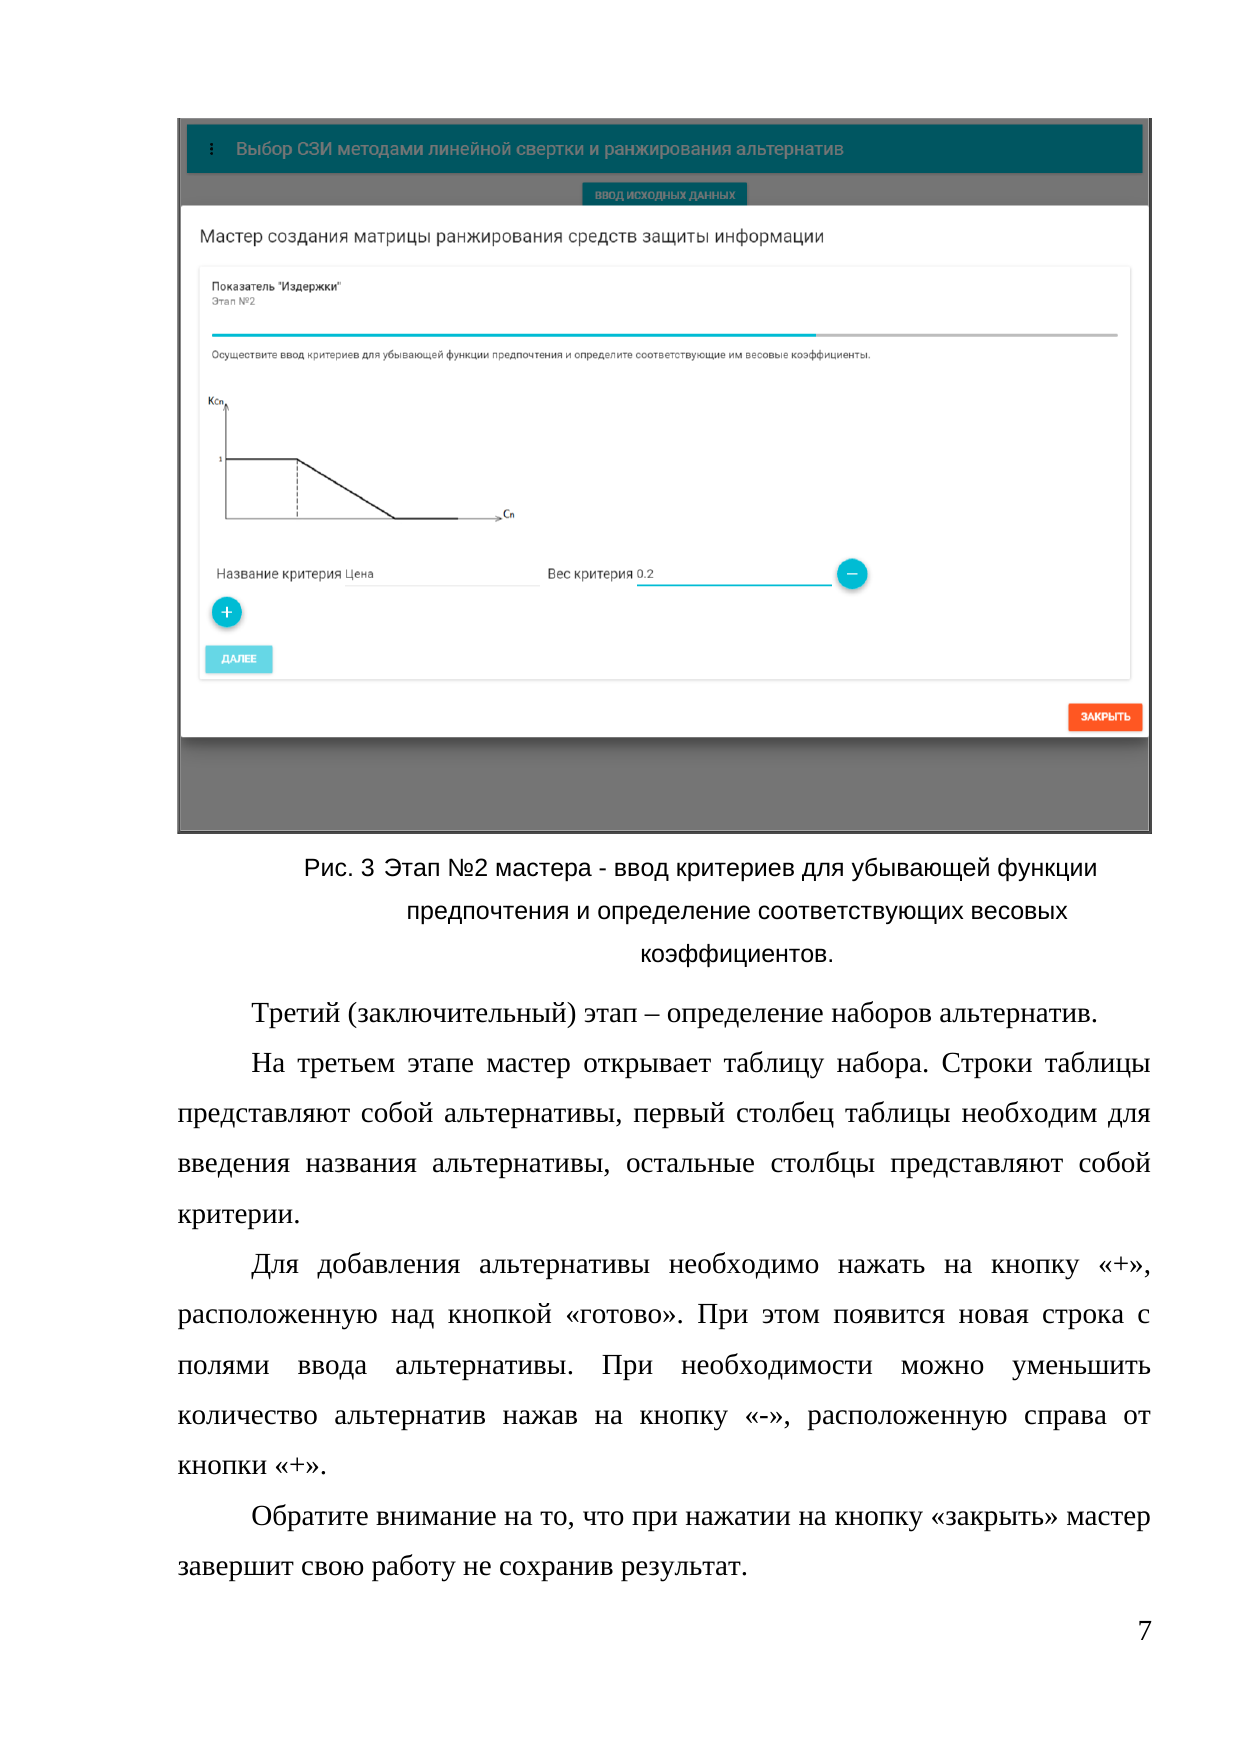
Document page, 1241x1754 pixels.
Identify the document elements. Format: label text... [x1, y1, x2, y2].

picture [177, 118, 1152, 834]
text Третий (заключительный) этап – определение наборов альтернатив. [177, 995, 1152, 1028]
text На третьем этапе мастер открывает таблицу набора. Строки таблицы представляют собой альтернативы, первый столбец таблицы необходим для введения названия альтернативы, остальные столбцы представляют собой критерии. [177, 1045, 1152, 1229]
text Обратите внимание на то, что при нажатии на кнопку «закрыть» мастер завершит свою работу не сохранив результат. [177, 1498, 1152, 1582]
text Этап №2 мастера - ввод критериев для убывающей функции предпочтения и определение соответствующих весовых коэффициентов. [286, 853, 1152, 968]
